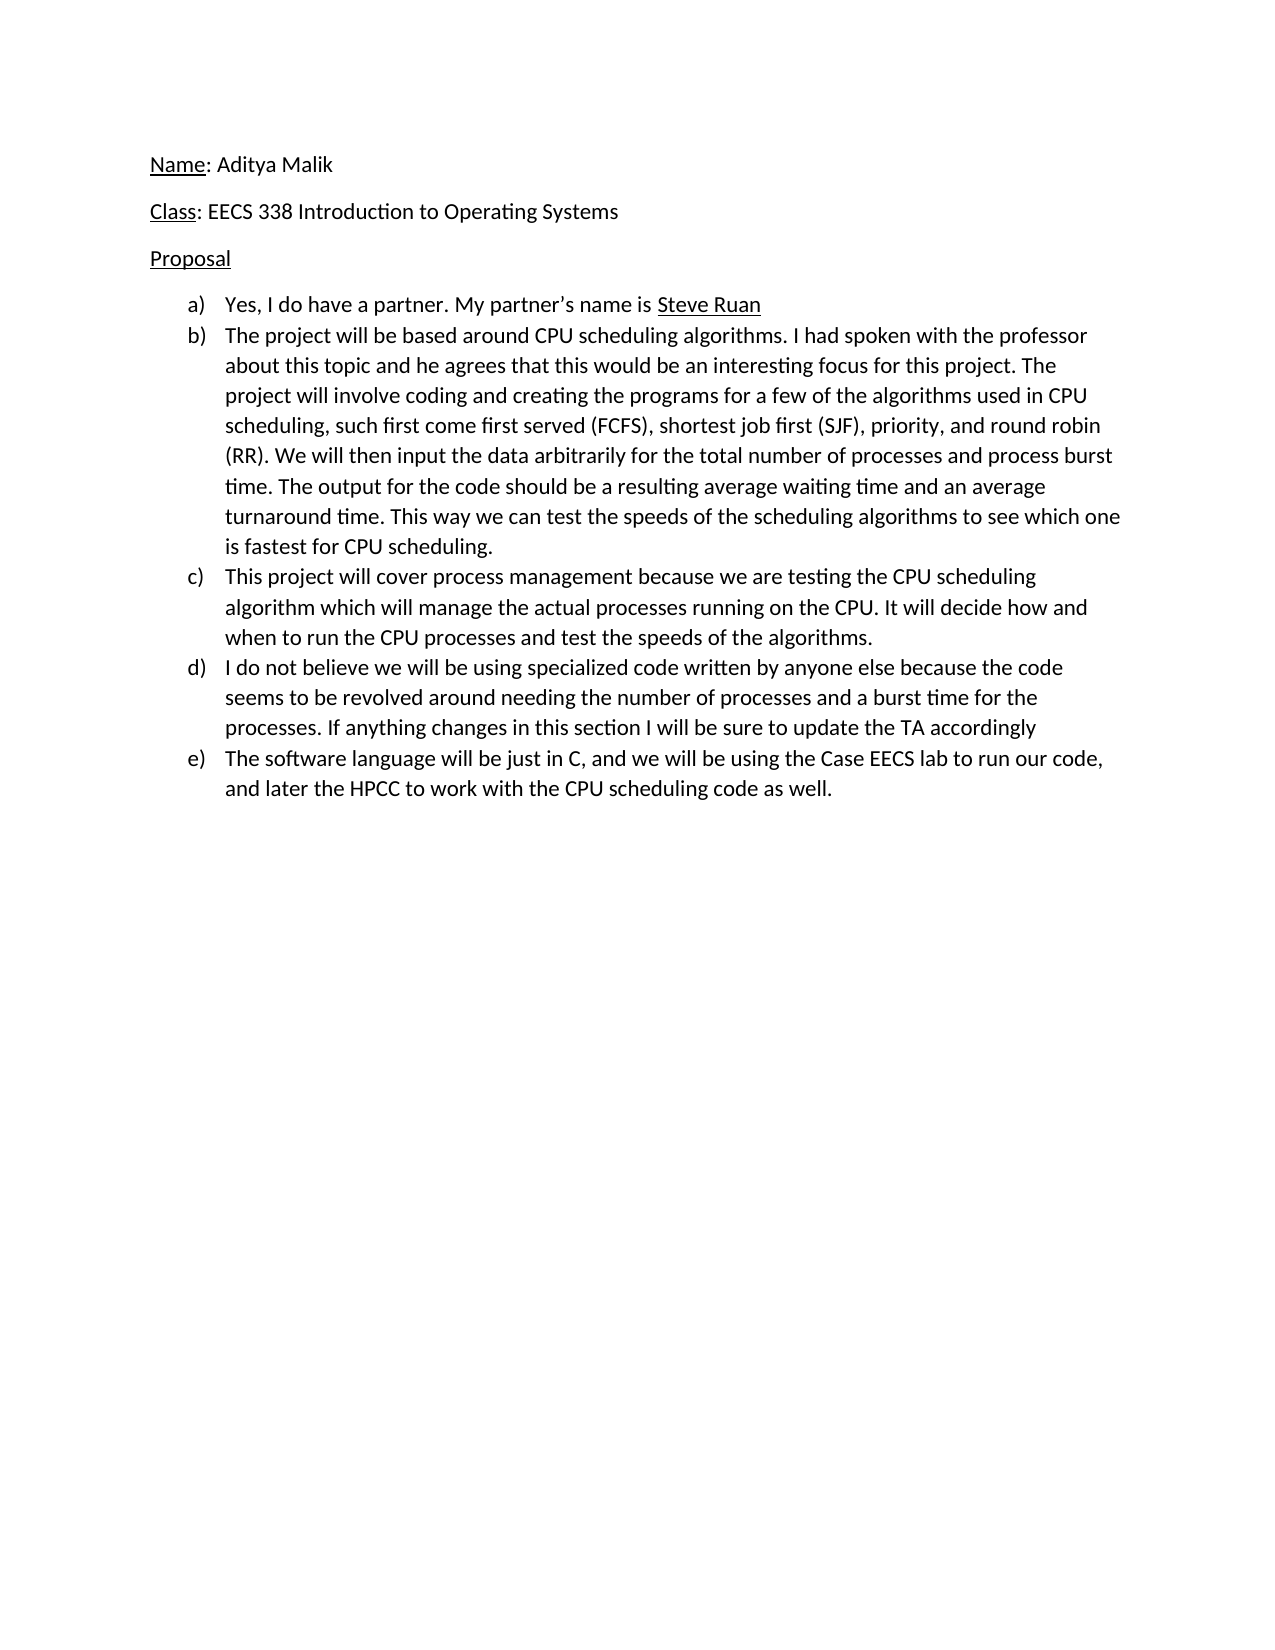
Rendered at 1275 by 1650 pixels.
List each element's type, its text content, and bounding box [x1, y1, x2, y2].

list The software language will be just in C, and we will be using the Case EECS lab to run our code, and later the HPCC to work with the CPU scheduling code as well. [187, 744, 1125, 802]
list I do not believe we will be using specialized code written by anyone else because the code seems to be revolved around needing the number of processes and a burst time for the processes. If anything changes in this section I will be sure to update the TA accordingly [187, 653, 1125, 742]
list This project will cover process management because we are testing the CPU scheduling algorithm which will manage the actual processes running on the CPU. It will decide how and when to run the CPU processes and test the speeds of the algorithms. [187, 562, 1125, 651]
list Yes, I do have a partner. My partner’s name is Steve Ruan [187, 291, 1125, 319]
text Class: EECS 338 Introduction to Operating Systems [150, 197, 1125, 225]
text Proposal [150, 244, 1125, 272]
list The project will be based around CPU scheduling algorithms. I had spoken with the professor about this topic and he agrees that this would be an interesting focus for this project. The project will involve coding and creating the programs for a few of the algorithms used in CPU scheduling, such first come first served (FCFS), shortest job first (SJF), priority, and round robin (RR). We will then input the data arbitrarily for the total number of processes and process burst time. The output for the code should be a resulting average waiting time and an average turnaround time. This way we can test the speeds of the scheduling algorithms to see which one is fastest for CPU scheduling. [187, 321, 1125, 560]
text Name: Aditya Malik [150, 150, 1125, 178]
